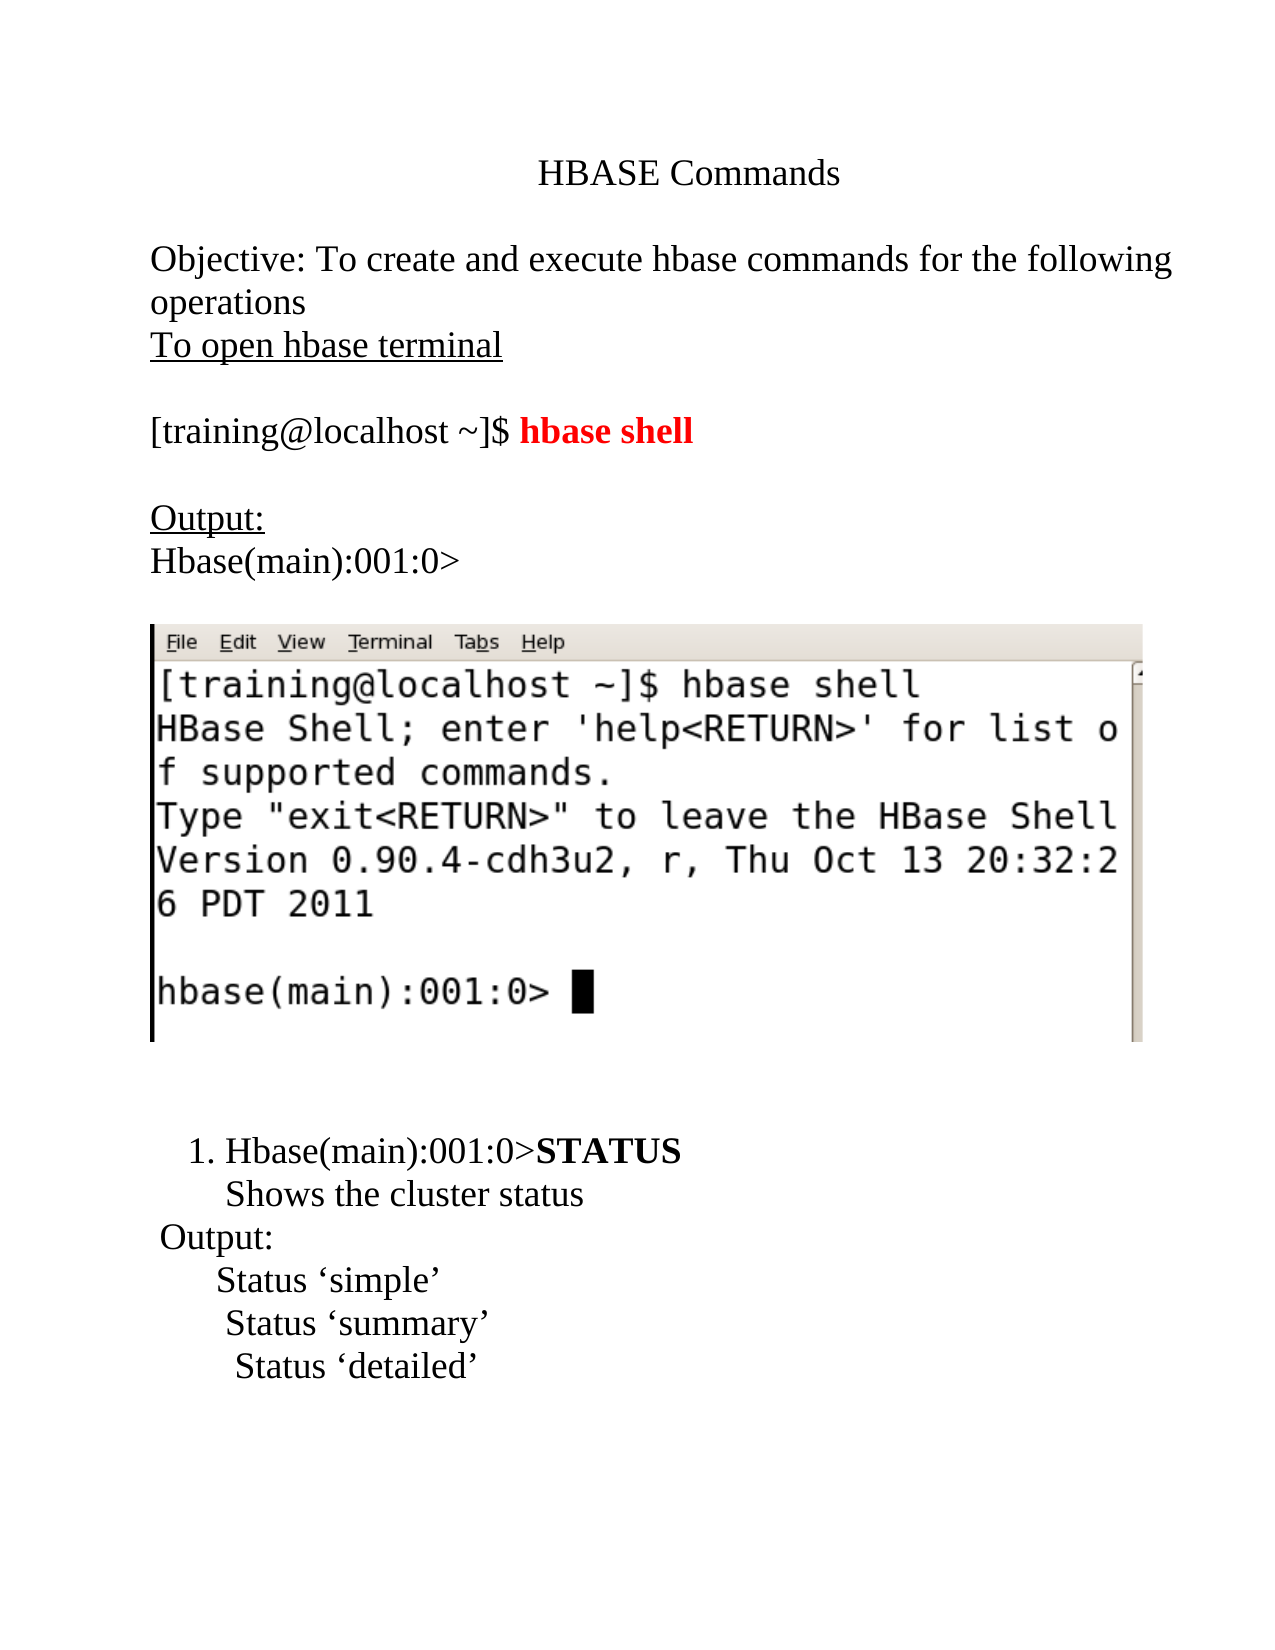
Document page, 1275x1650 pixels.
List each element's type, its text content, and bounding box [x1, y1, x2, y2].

text Output: [150, 1214, 1228, 1258]
text Status ‘summary’ [150, 1301, 1228, 1344]
picture [150, 624, 1143, 1042]
list Shows the cluster status [225, 1171, 1228, 1214]
text [training@localhost ~]$ hbase shell [150, 409, 1228, 452]
text To open hbase terminal [150, 322, 1228, 366]
text Status ‘simple’ [150, 1258, 1228, 1301]
text Objective: To create and execute hbase commands for the following operations [150, 236, 1228, 322]
text Status ‘detailed’ [150, 1344, 1228, 1387]
text HBASE Commands [150, 150, 1228, 193]
text Hbase(main):001:0> [150, 538, 1228, 581]
text Output: [150, 495, 1228, 538]
list Hbase(main):001:0>STATUS [187, 1128, 1228, 1171]
